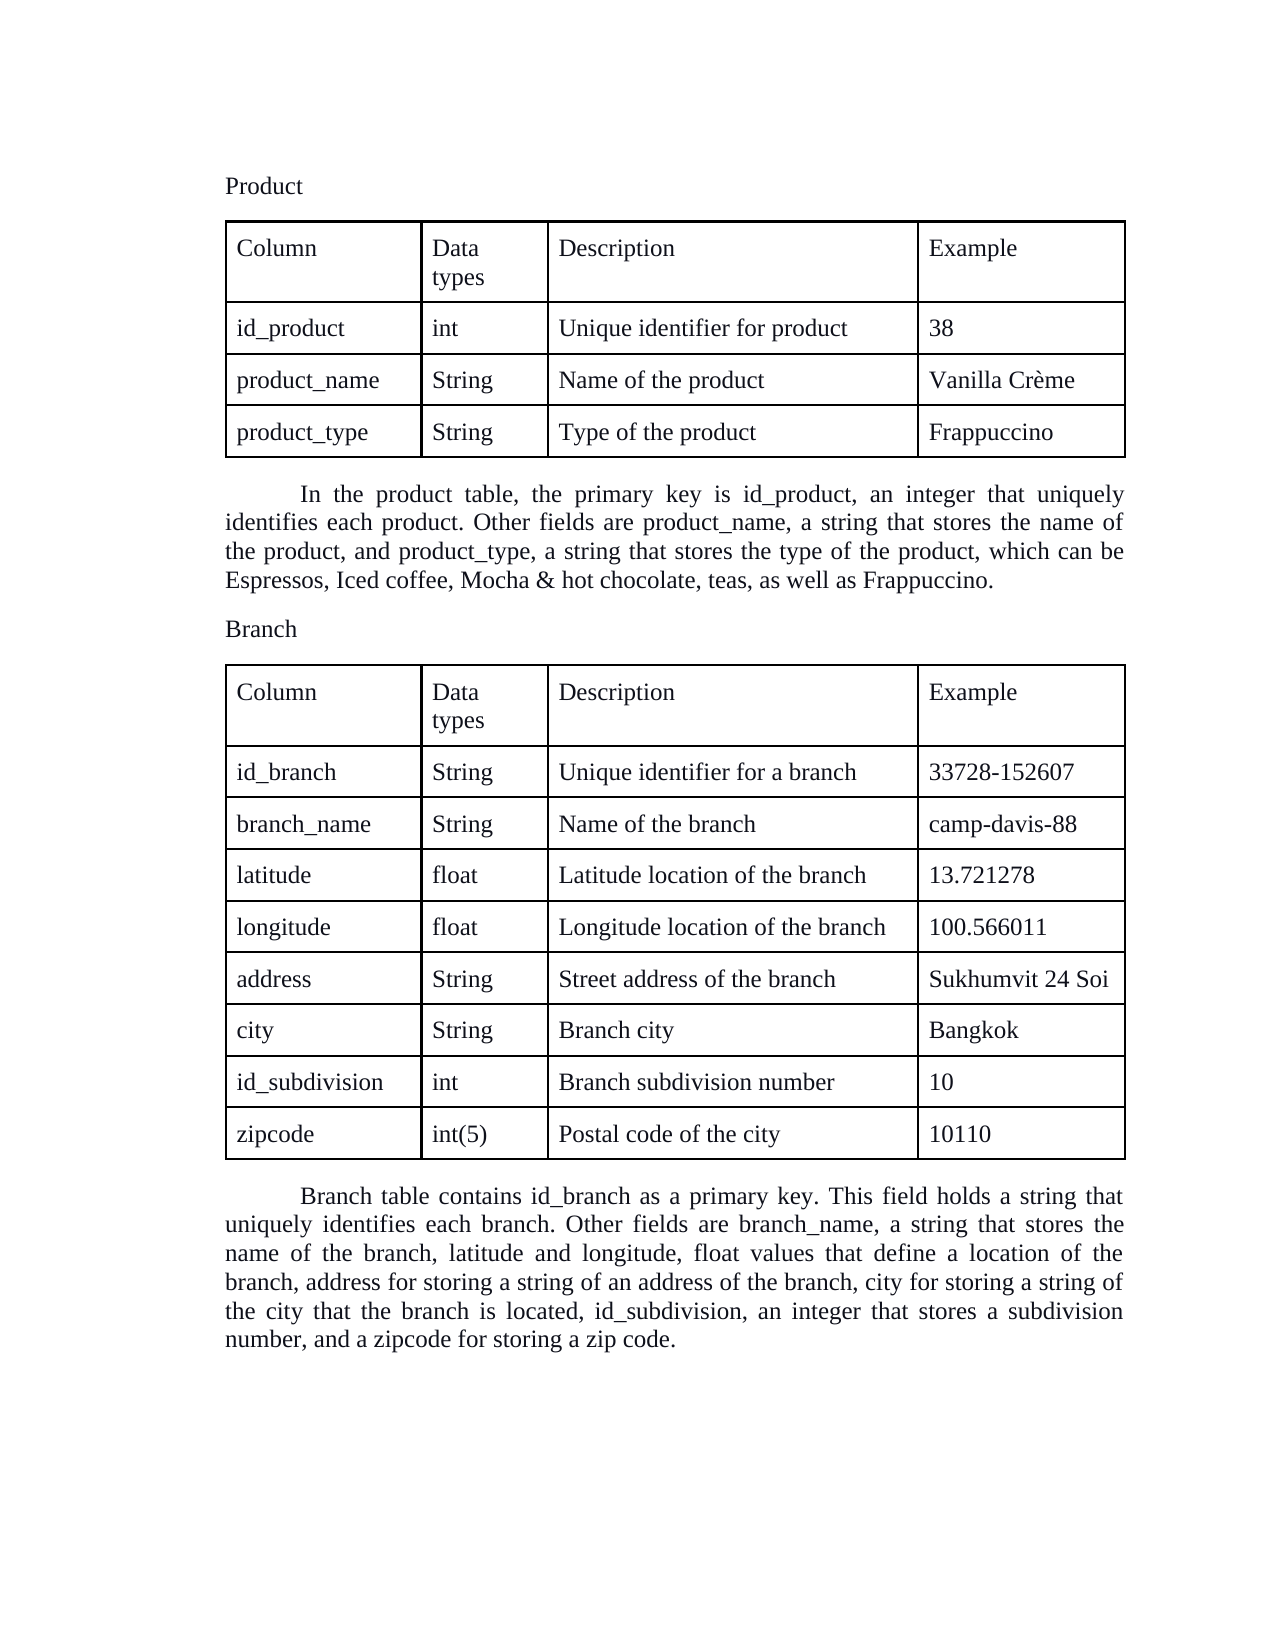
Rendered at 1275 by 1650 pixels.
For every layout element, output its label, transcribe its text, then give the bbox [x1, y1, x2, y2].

table_cell String [423, 1005, 547, 1054]
table_cell float [423, 902, 547, 951]
table_cell id_branch [227, 747, 420, 796]
table_cell Branch city [549, 1005, 917, 1054]
table_cell city [227, 1005, 420, 1054]
table_cell Street address of the branch [549, 953, 917, 1003]
table_header Data types [423, 666, 547, 744]
table_cell String [423, 406, 547, 456]
table_cell int [423, 1057, 547, 1106]
text Branch table contains id_branch as a primary key. This field holds a string that uniquely identifies each branch. Other fields are branch_name, a string that stores the name of the branch, latitude and longitude, float values that define a location of the branch, address for storing a string of an address of the branch, city for storing a string of the city that the branch is located, id_subdivision, an integer that stores a subdivision number, and a zipcode for storing a zip code. [225, 1181, 1125, 1353]
table_cell Name of the branch [549, 798, 917, 848]
table_cell Vanilla Crème [919, 355, 1124, 404]
table_cell 33728-152607 [919, 747, 1124, 796]
table_cell Postal code of the city [549, 1108, 917, 1158]
table_cell latitude [227, 850, 420, 899]
table_cell int [423, 303, 547, 352]
table_cell branch_name [227, 798, 420, 848]
table_cell product_type [227, 406, 420, 456]
table_cell 38 [919, 303, 1124, 352]
table_header Example [919, 223, 1124, 301]
table_cell int(5) [423, 1108, 547, 1158]
table_header Example [919, 666, 1124, 744]
table_header Data types [423, 223, 547, 301]
table_cell Unique identifier for product [549, 303, 917, 352]
table_cell String [423, 798, 547, 848]
table_cell Name of the product [549, 355, 917, 404]
table_cell 100.566011 [919, 902, 1124, 951]
table_cell Longitude location of the branch [549, 902, 917, 951]
table_cell Bangkok [919, 1005, 1124, 1054]
table_cell Branch subdivision number [549, 1057, 917, 1106]
table_header Column [227, 666, 420, 744]
table_cell address [227, 953, 420, 1003]
table_cell float [423, 850, 547, 899]
table_cell id_subdivision [227, 1057, 420, 1106]
table_cell Unique identifier for a branch [549, 747, 917, 796]
table_cell String [423, 355, 547, 404]
table_cell Type of the product [549, 406, 917, 456]
table_header Description [549, 223, 917, 301]
text In the product table, the primary key is id_product, an integer that uniquely identifies each product. Other fields are product_name, a string that stores the name of the product, and product_type, a string that stores the type of the product, which can be Espressos, Iced coffee, Mocha & hot chocolate, teas, as well as Frappuccino. [225, 479, 1125, 594]
table_cell product_name [227, 355, 420, 404]
table_cell zipcode [227, 1108, 420, 1158]
table_cell Latitude location of the branch [549, 850, 917, 899]
table_cell String [423, 747, 547, 796]
table_header Column [227, 223, 420, 301]
text Branch [150, 614, 1125, 643]
table_cell String [423, 953, 547, 1003]
table_cell 10110 [919, 1108, 1124, 1158]
text Product [150, 171, 1125, 199]
table_header Description [549, 666, 917, 744]
table_cell longitude [227, 902, 420, 951]
table_cell id_product [227, 303, 420, 352]
table_cell 13.721278 [919, 850, 1124, 899]
table_cell camp-davis-88 [919, 798, 1124, 848]
table_cell Sukhumvit 24 Soi [919, 953, 1124, 1003]
table_cell 10 [919, 1057, 1124, 1106]
table_cell Frappuccino [919, 406, 1124, 456]
